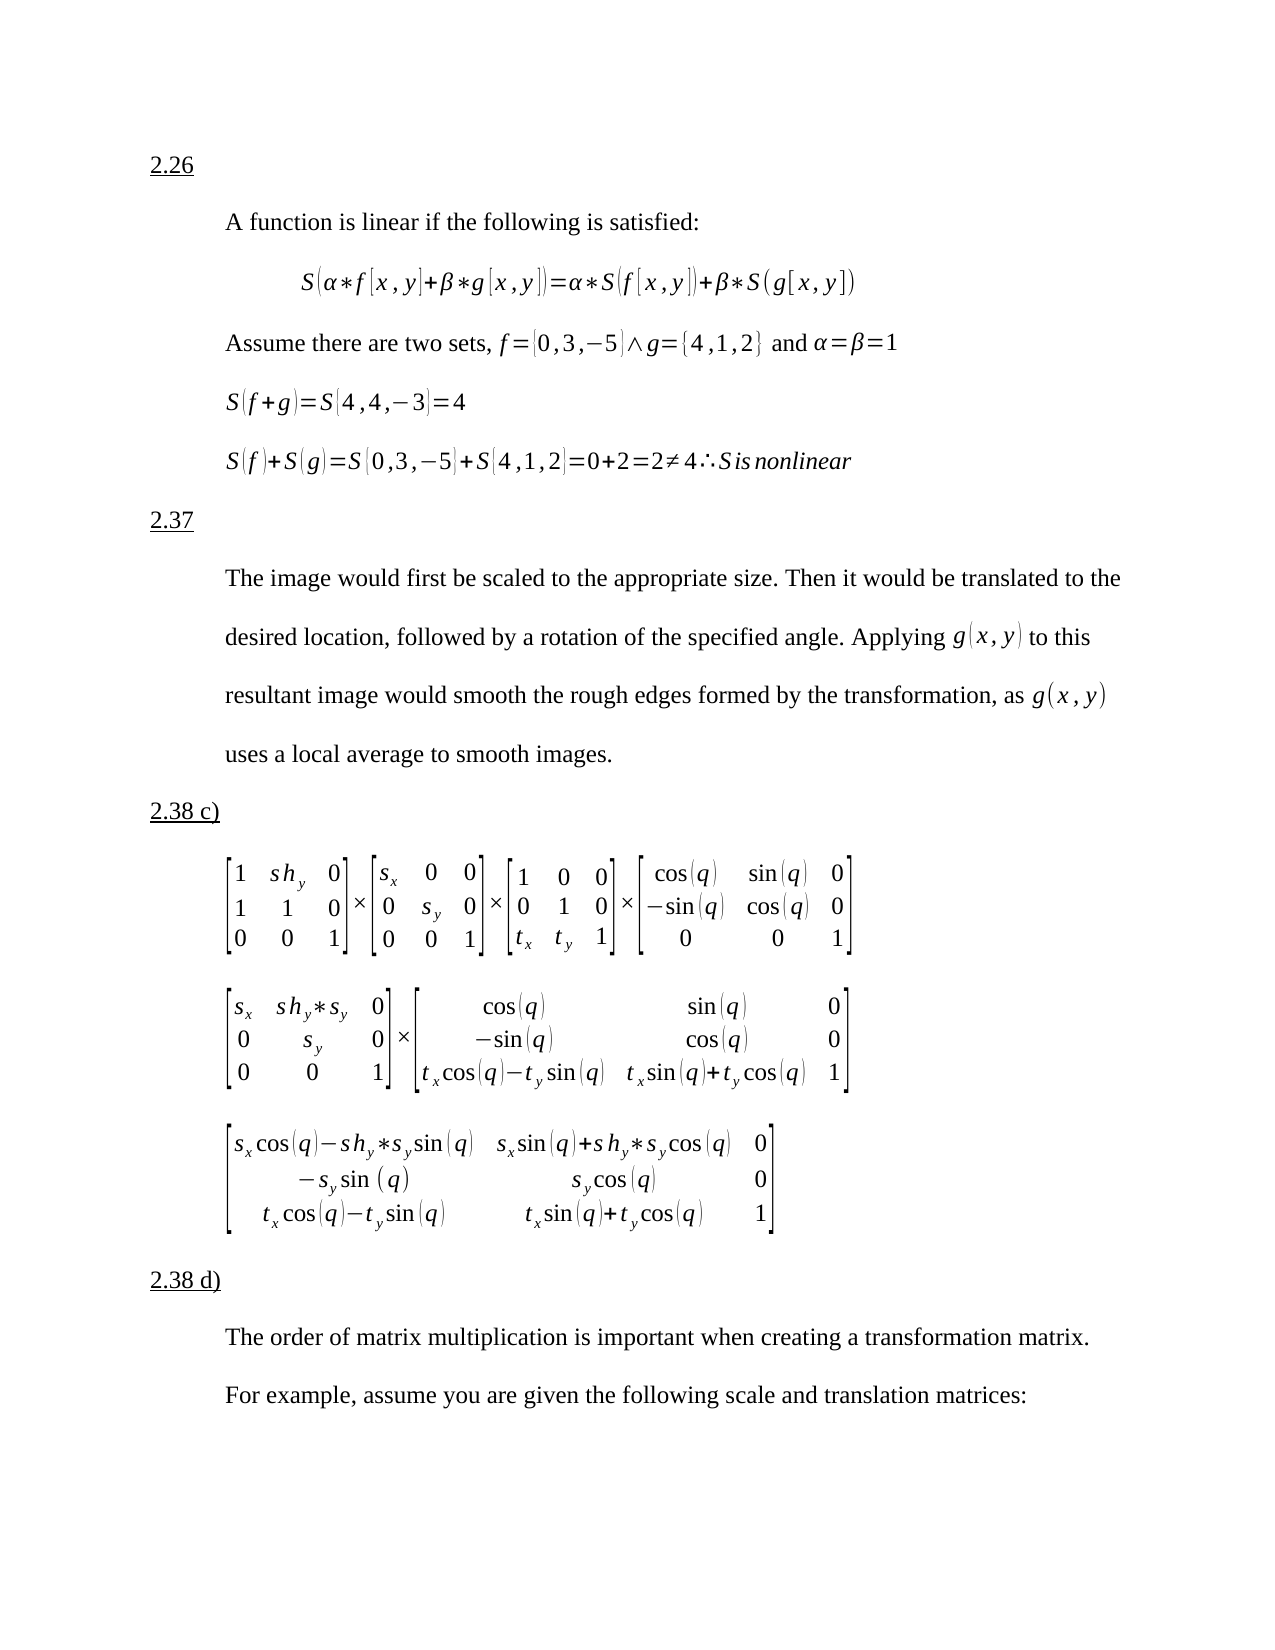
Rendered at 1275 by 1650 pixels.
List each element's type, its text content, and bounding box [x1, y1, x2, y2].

text 2.37 [150, 506, 1125, 534]
text The image would first be scaled to the appropriate size. Then it would be translated to the desired location, followed by a rotation of the specified angle. Applying to this resultant image would smooth the rough edges formed by the transformation, as uses a local average to smooth images. [225, 563, 1125, 767]
text Assume there are two sets, and [150, 327, 1125, 358]
text 2.26 [150, 150, 1125, 179]
text The order of matrix multiplication is important when creating a transformation matrix. For example, assume you are given the following scale and translation matrices: [225, 1322, 1125, 1409]
text 2.38 c) [150, 796, 1125, 825]
text 2.38 d) [150, 1265, 1125, 1294]
text A function is linear if the following is satisfied: [150, 207, 1125, 299]
